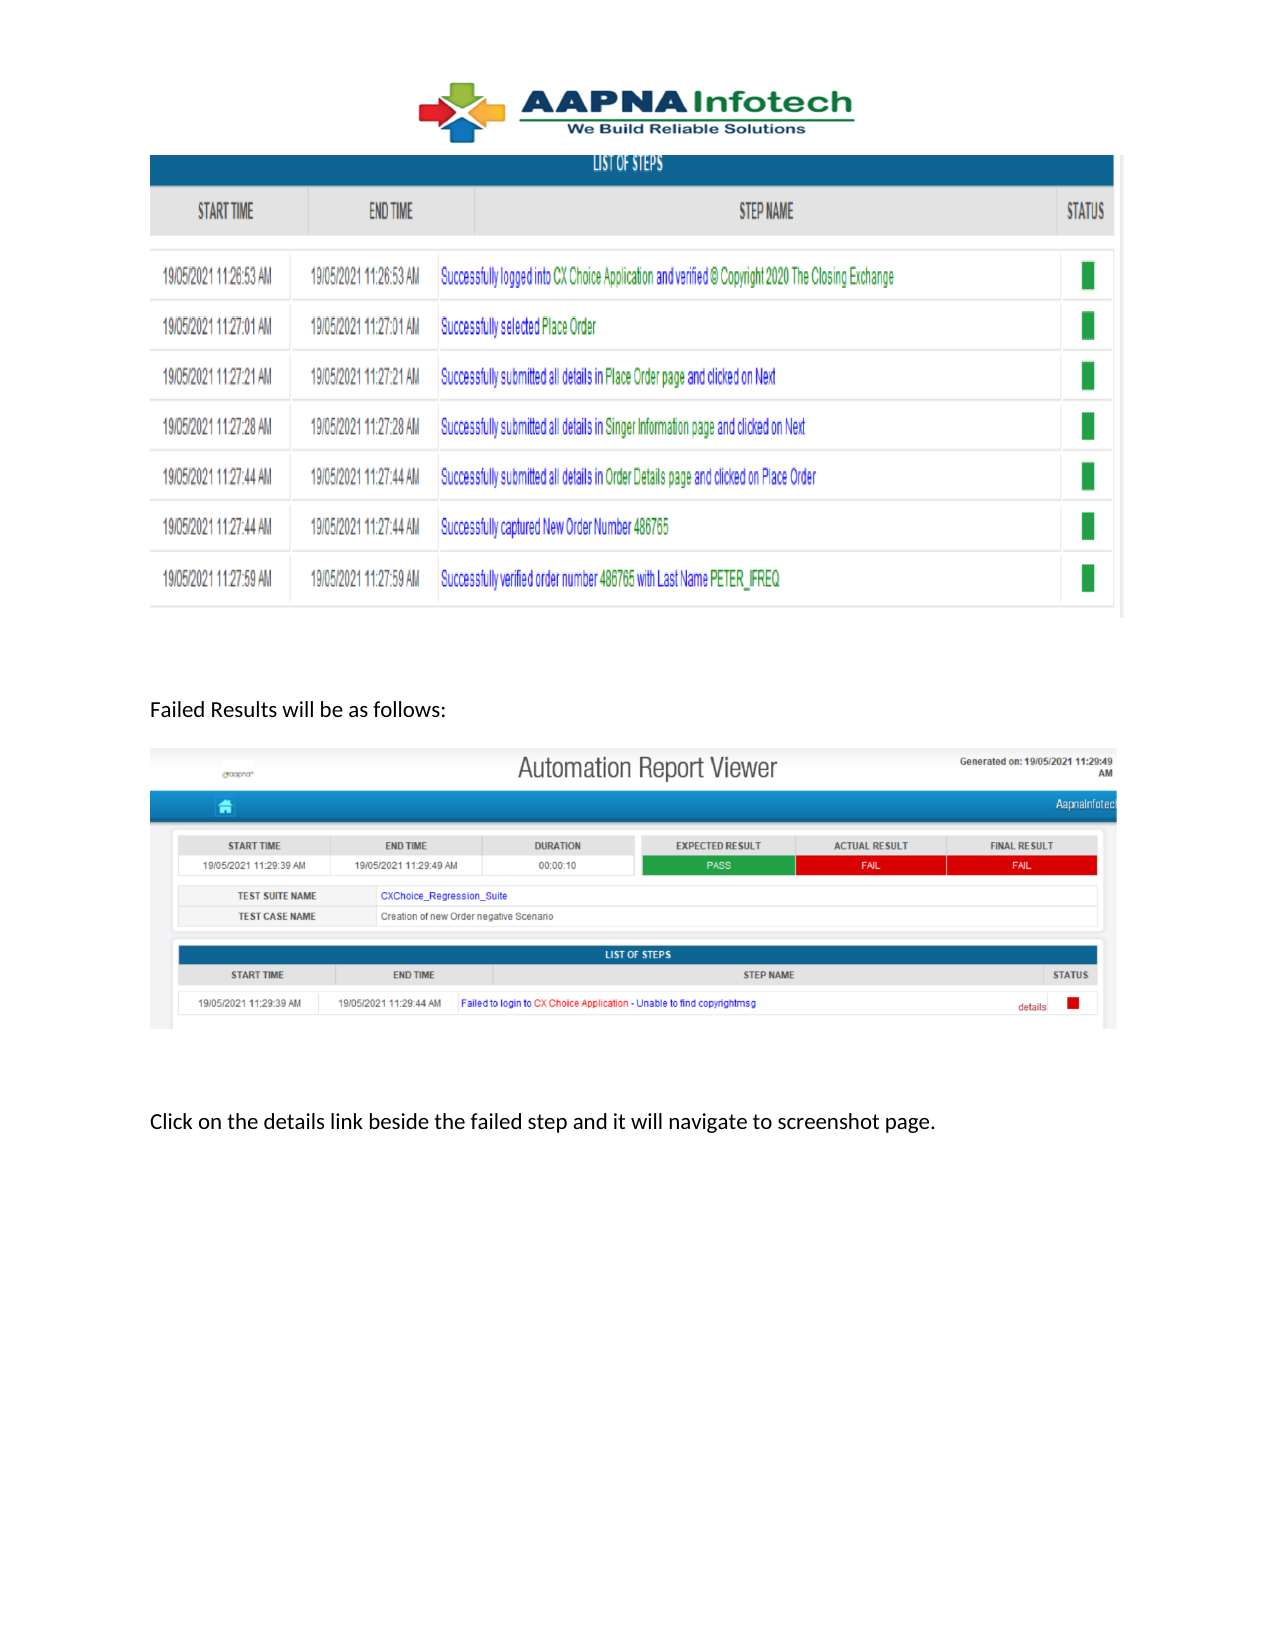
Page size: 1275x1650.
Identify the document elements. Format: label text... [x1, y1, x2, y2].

picture [150, 75, 1124, 618]
picture [150, 748, 1117, 1029]
text Failed Results will be as follows: [150, 696, 1125, 723]
text Click on the details link beside the failed step and it will navigate to screenshot page. [150, 1107, 1125, 1135]
